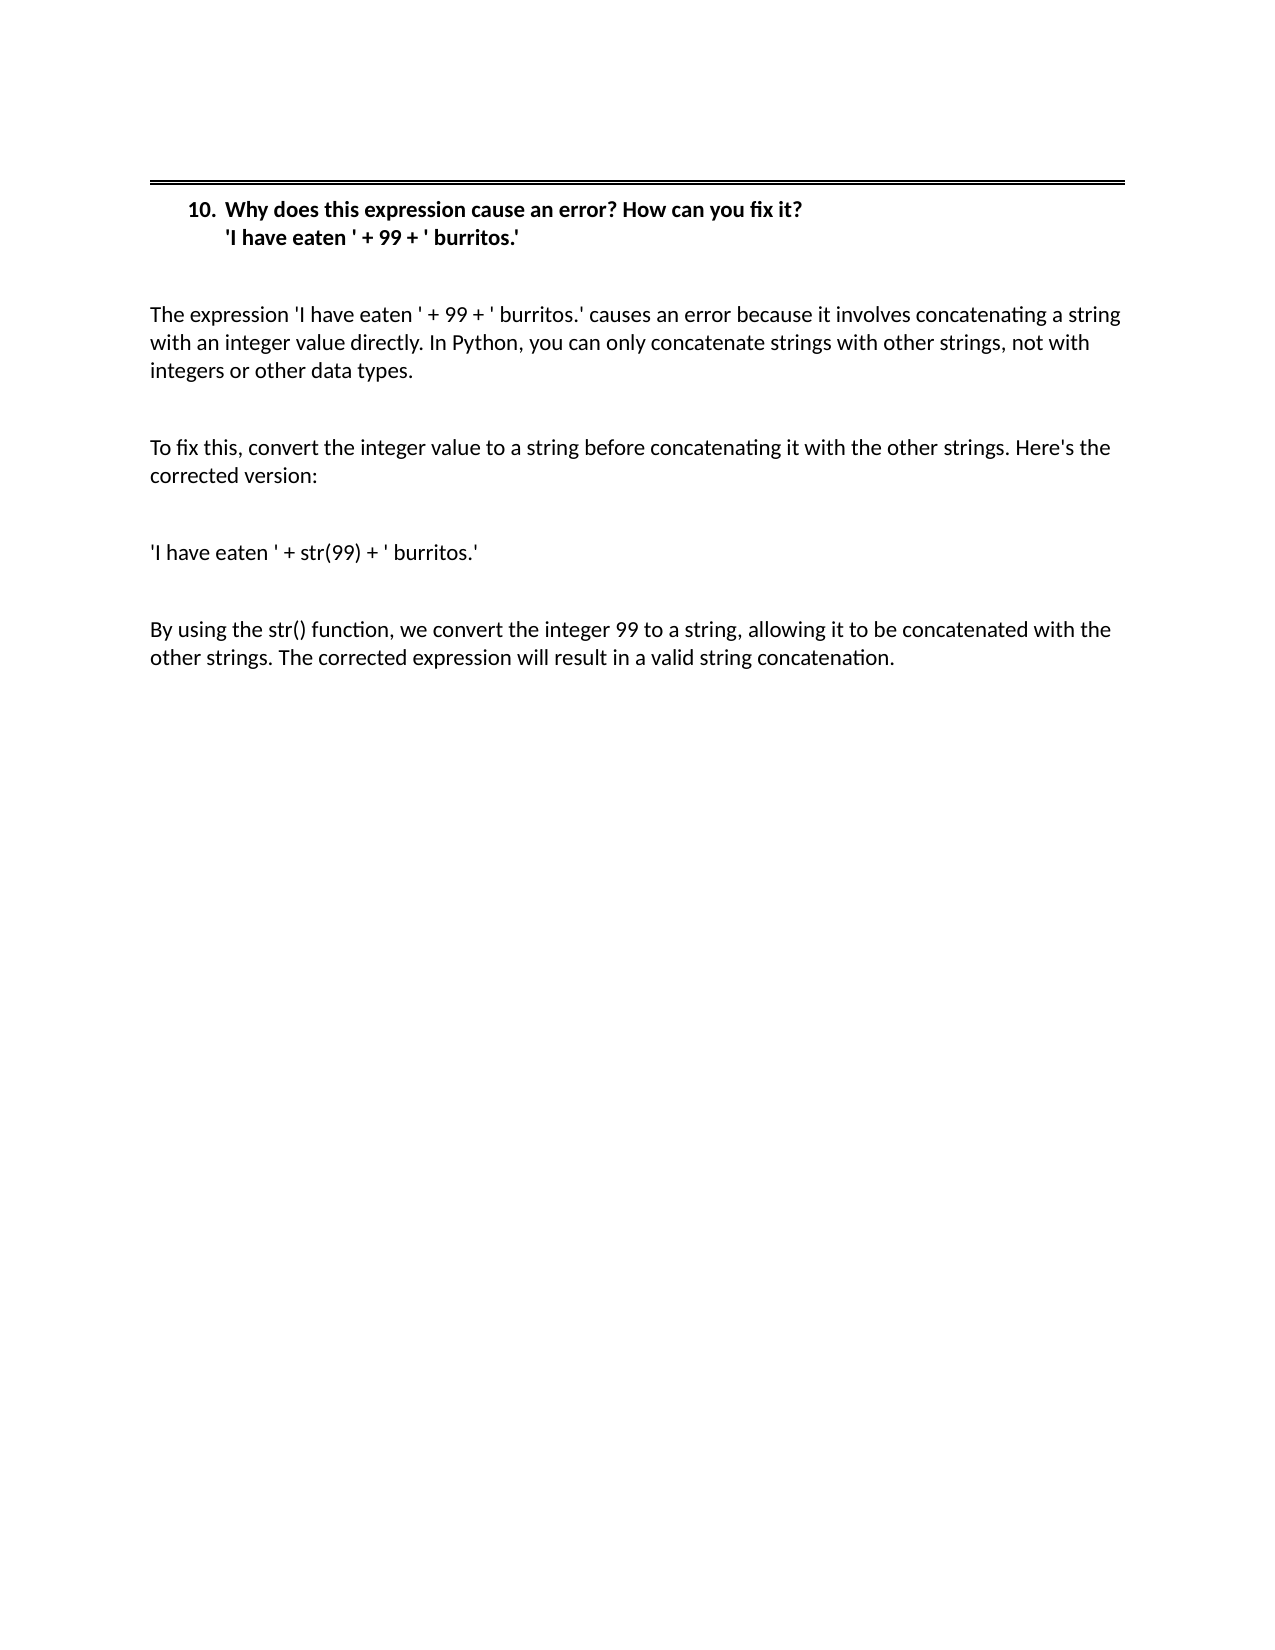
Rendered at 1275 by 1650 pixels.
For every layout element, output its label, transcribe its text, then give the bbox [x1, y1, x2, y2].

text To fix this, convert the integer value to a string before concatenating it with the other strings. Here's the corrected version: [150, 433, 1125, 489]
text 'I have eaten ' + str(99) + ' burritos.' [150, 538, 1125, 566]
text The expression 'I have eaten ' + 99 + ' burritos.' causes an error because it involves concatenating a string with an integer value directly. In Python, you can only concatenate strings with other strings, not with integers or other data types. [150, 300, 1125, 384]
list Why does this expression cause an error? How can you fix it? [187, 195, 1125, 223]
list 'I have eaten ' + 99 + ' burritos.' [225, 223, 1125, 251]
text By using the str() function, we convert the integer 99 to a string, allowing it to be concatenated with the other strings. The corrected expression will result in a valid string concatenation. [150, 615, 1125, 671]
